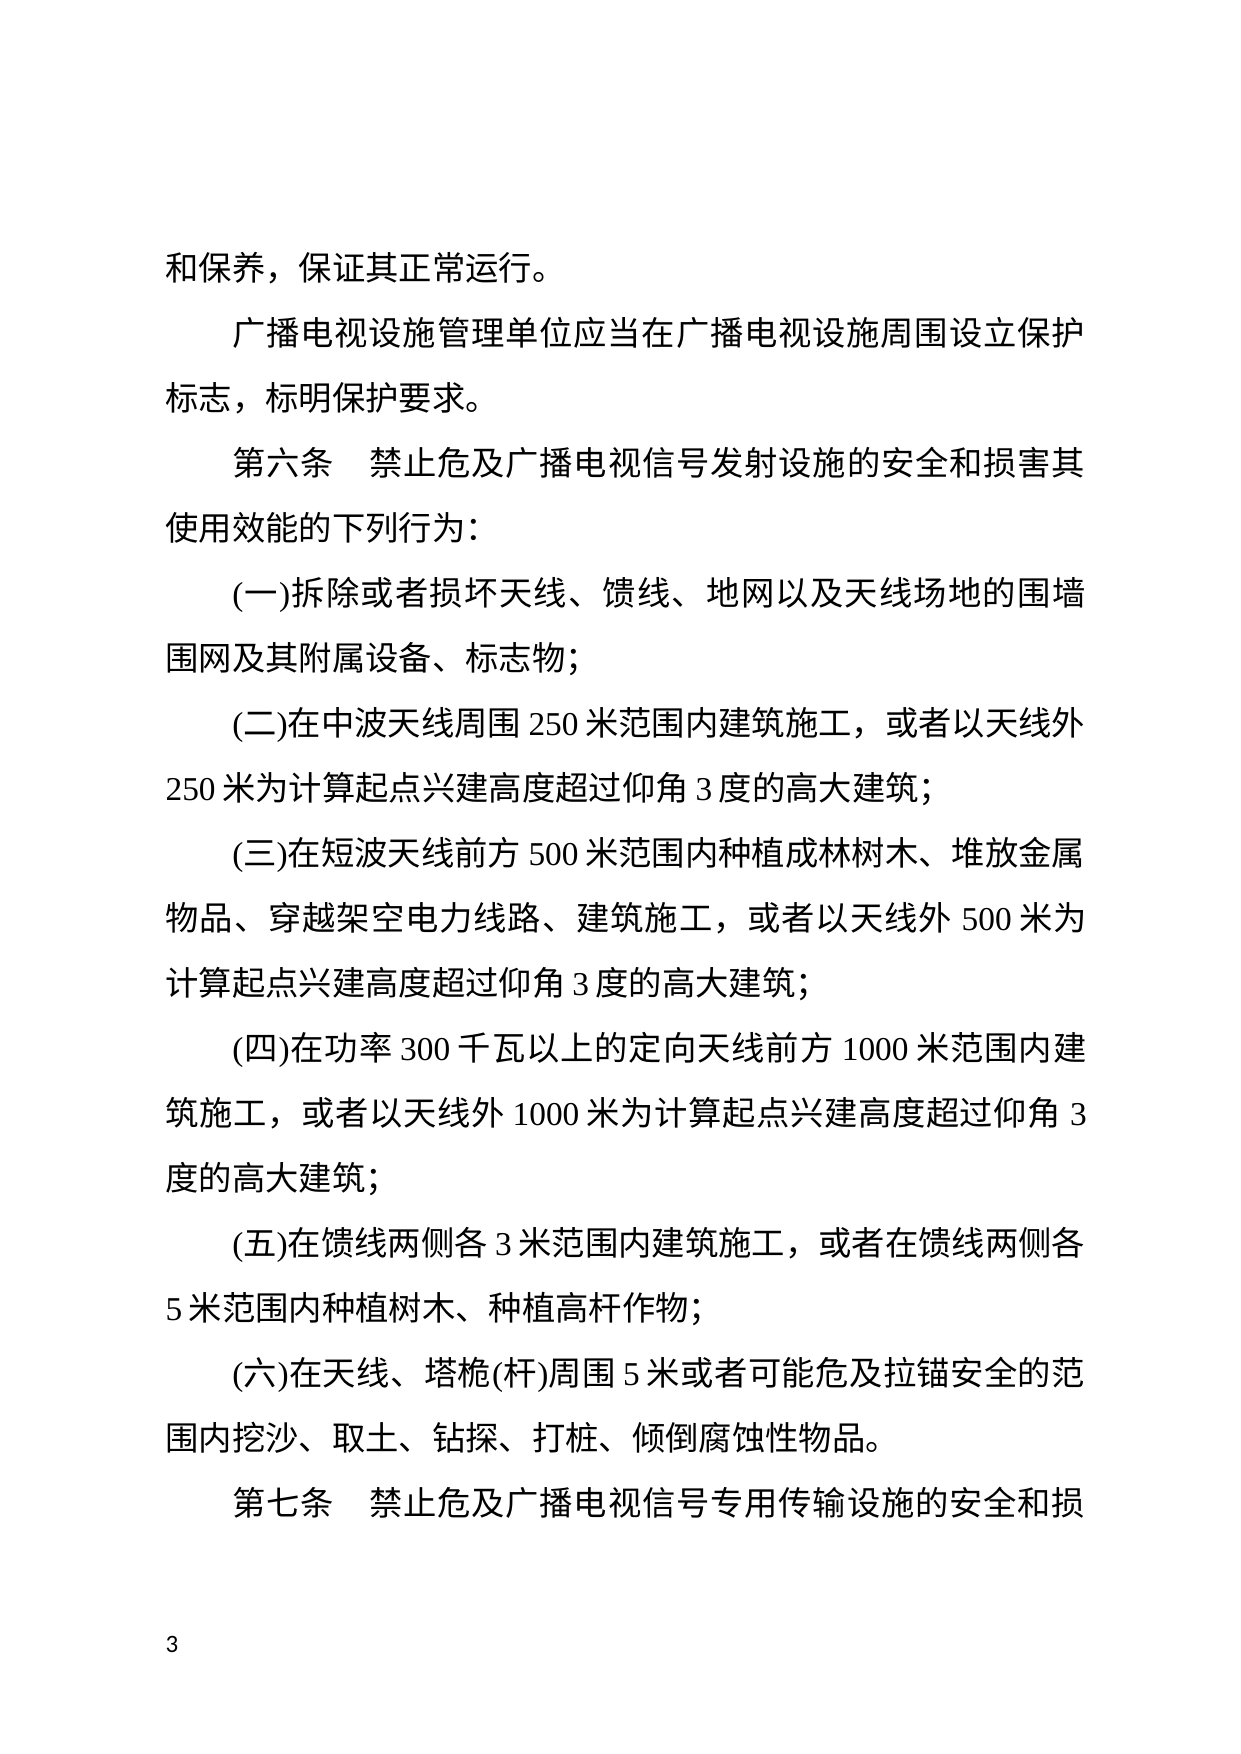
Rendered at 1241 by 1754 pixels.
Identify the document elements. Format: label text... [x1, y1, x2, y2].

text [165, 233, 1087, 298]
text (三)在短波天线前方500米范围内种植成林树木、堆放金属物品、穿越架空电力线路、建筑施工，或者以天线外500米为计算起点兴建高度超过仰角3度的高大建筑； [165, 818, 1087, 1013]
text (六)在天线、塔桅(杆)周围5米或者可能危及拉锚安全的范围内挖沙、取土、钻探、打桩、倾倒腐蚀性物品。 [165, 1338, 1087, 1468]
text (五)在馈线两侧各3米范围内建筑施工，或者在馈线两侧各5米范围内种植树木、种植高杆作物； [165, 1208, 1087, 1338]
text 广播电视设施管理单位应当在广播电视设施周围设立保护标志，标明保护要求。 [165, 298, 1087, 428]
text (一)拆除或者损坏天线、馈线、地网以及天线场地的围墙、围网及其附属设备、标志物； [165, 558, 1087, 688]
text 第六条 禁止危及广播电视信号发射设施的安全和损害其使用效能的下列行为： [165, 428, 1087, 558]
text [165, 1468, 1087, 1533]
text (四)在功率300千瓦以上的定向天线前方1000米范围内建筑施工，或者以天线外1000米为计算起点兴建高度超过仰角3度的高大建筑； [165, 1013, 1087, 1208]
text (二)在中波天线周围250米范围内建筑施工，或者以天线外250米为计算起点兴建高度超过仰角3度的高大建筑； [165, 688, 1087, 818]
